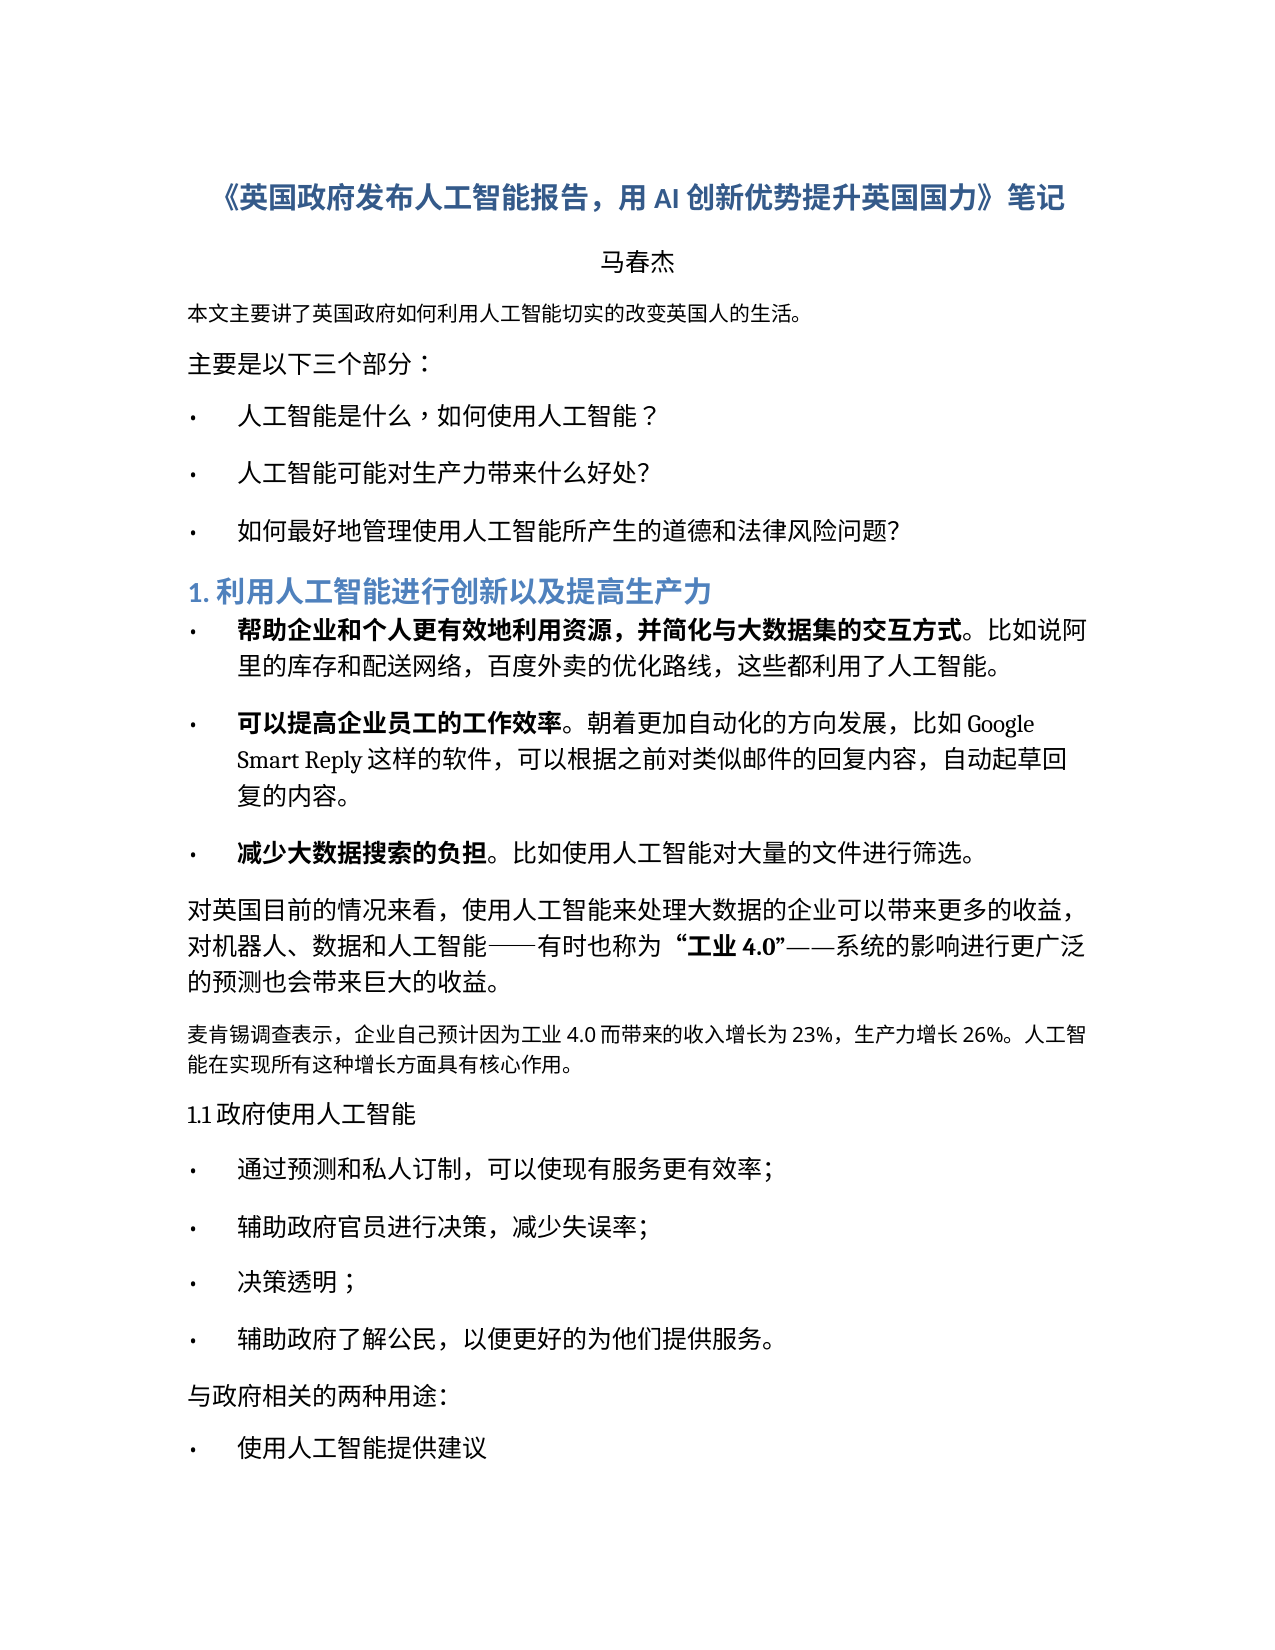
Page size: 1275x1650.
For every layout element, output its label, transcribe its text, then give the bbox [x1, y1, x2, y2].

list 使用人工智能提供建议 [187, 1431, 1087, 1465]
list 决策透明； [187, 1264, 1087, 1298]
text 1.1 政府使用人工智能 [187, 1097, 1087, 1131]
text 主要是以下三个部分： [187, 346, 1087, 380]
list 人工智能可能对生产力带来什么好处？ [187, 454, 1087, 490]
list 辅助政府官员进行决策，减少失误率； [187, 1207, 1087, 1243]
text 与政府相关的两种用途： [187, 1376, 1087, 1412]
list 减少大数据搜索的负担。比如使用人工智能对大量的文件进行筛选。 [187, 833, 1087, 869]
list 可以提高企业员工的工作效率。朝着更加自动化的方向发展，比如Google Smart Reply这样的软件，可以根据之前对类似邮件的回复内容，自动起草回复的内容。 [187, 704, 1087, 812]
text 麦肯锡调查表示，企业自己预计因为工业4.0而带来的收入增长为23%，生产力增长26%。人工智能在实现所有这种增长方面具有核心作用。 [187, 1018, 1087, 1078]
subtitle 《英国政府发布人工智能报告，用 AI 创新优势提升英国国力》笔记 [187, 175, 1087, 217]
list 如何最好地管理使用人工智能所产生的道德和法律风险问题？ [187, 511, 1087, 547]
text 马春杰 [187, 242, 1087, 278]
list 帮助企业和个人更有效地利用资源，并简化与大数据集的交互方式。比如说阿里的库存和配送网络，百度外卖的优化路线，这些都利用了人工智能。 [187, 610, 1087, 683]
subtitle 1. 利用人工智能进行创新以及提高生产力 [187, 568, 1087, 610]
list 辅助政府了解公民，以便更好的为他们提供服务。 [187, 1319, 1087, 1355]
text 对英国目前的情况来看，使用人工智能来处理大数据的企业可以带来更多的收益，对机器人、数据和人工智能——有时也称为“工业4.0”——系统的影响进行更广泛的预测也会带来巨大的收益。 [187, 890, 1087, 999]
text 本文主要讲了英国政府如何利用人工智能切实的改变英国人的生活。 [187, 297, 1087, 327]
list 通过预测和私人订制，可以使现有服务更有效率； [187, 1150, 1087, 1186]
list 人工智能是什么，如何使用人工智能？ [187, 399, 1087, 433]
